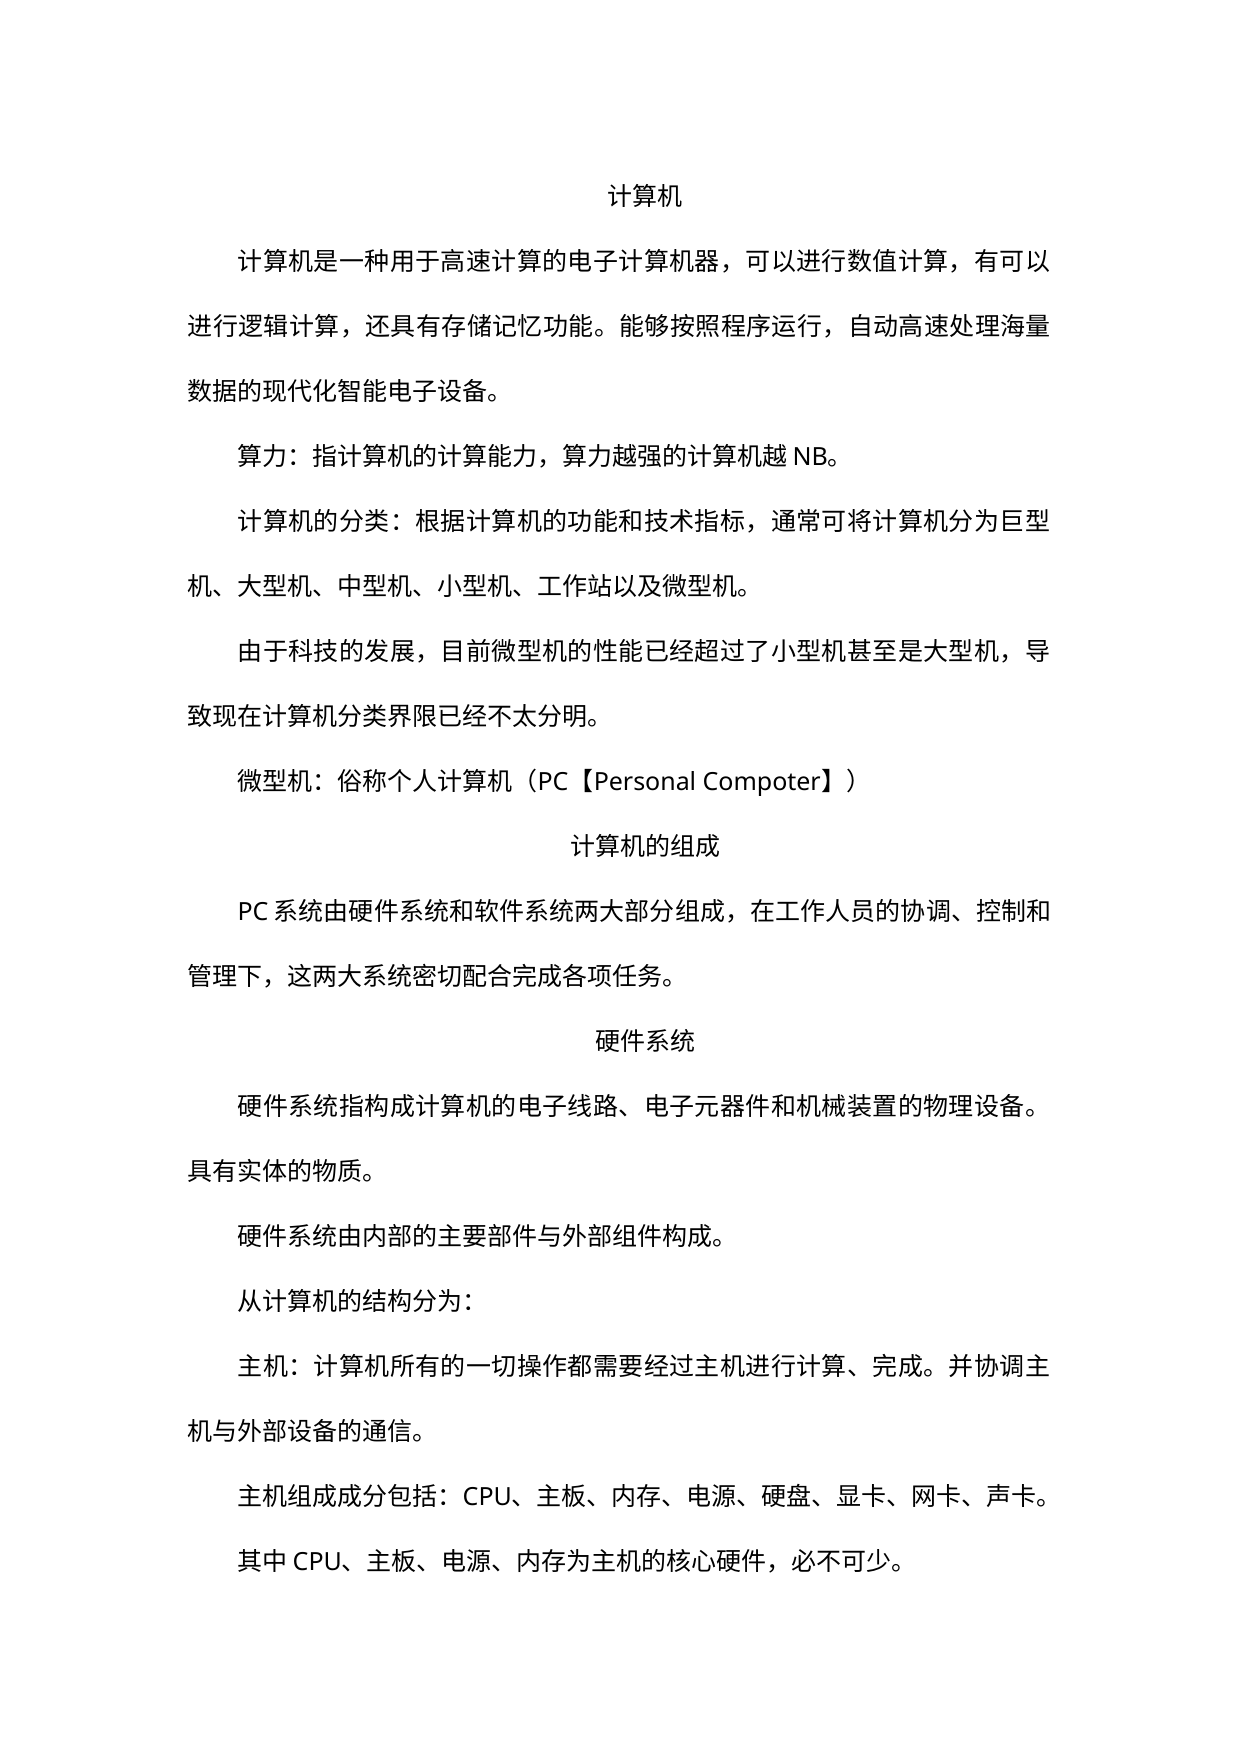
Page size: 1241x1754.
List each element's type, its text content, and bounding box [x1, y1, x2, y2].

text 主机：计算机所有的一切操作都需要经过主机进行计算、完成。并协调主机与外部设备的通信。 [187, 1332, 1053, 1462]
text 计算机的组成 [187, 812, 1053, 877]
text 微型机：俗称个人计算机（PC【Personal Compoter】） [187, 747, 1053, 812]
text 算力：指计算机的计算能力，算力越强的计算机越NB。 [187, 422, 1053, 487]
text 其中CPU、主板、电源、内存为主机的核心硬件，必不可少。 [187, 1527, 1053, 1592]
text 计算机 [187, 162, 1053, 227]
text 从计算机的结构分为： [187, 1267, 1053, 1332]
text 计算机的分类：根据计算机的功能和技术指标，通常可将计算机分为巨型机、大型机、中型机、小型机、工作站以及微型机。 [187, 487, 1053, 617]
text 主机组成成分包括：CPU、主板、内存、电源、硬盘、显卡、网卡、声卡。 [187, 1462, 1053, 1527]
text 由于科技的发展，目前微型机的性能已经超过了小型机甚至是大型机，导致现在计算机分类界限已经不太分明。 [187, 617, 1053, 747]
text 计算机是一种用于高速计算的电子计算机器，可以进行数值计算，有可以进行逻辑计算，还具有存储记忆功能。能够按照程序运行，自动高速处理海量数据的现代化智能电子设备。 [187, 227, 1053, 422]
text 硬件系统 [187, 1007, 1053, 1072]
text PC系统由硬件系统和软件系统两大部分组成，在工作人员的协调、控制和管理下，这两大系统密切配合完成各项任务。 [187, 877, 1053, 1007]
text 硬件系统指构成计算机的电子线路、电子元器件和机械装置的物理设备。具有实体的物质。 [187, 1072, 1053, 1202]
text 硬件系统由内部的主要部件与外部组件构成。 [187, 1202, 1053, 1267]
